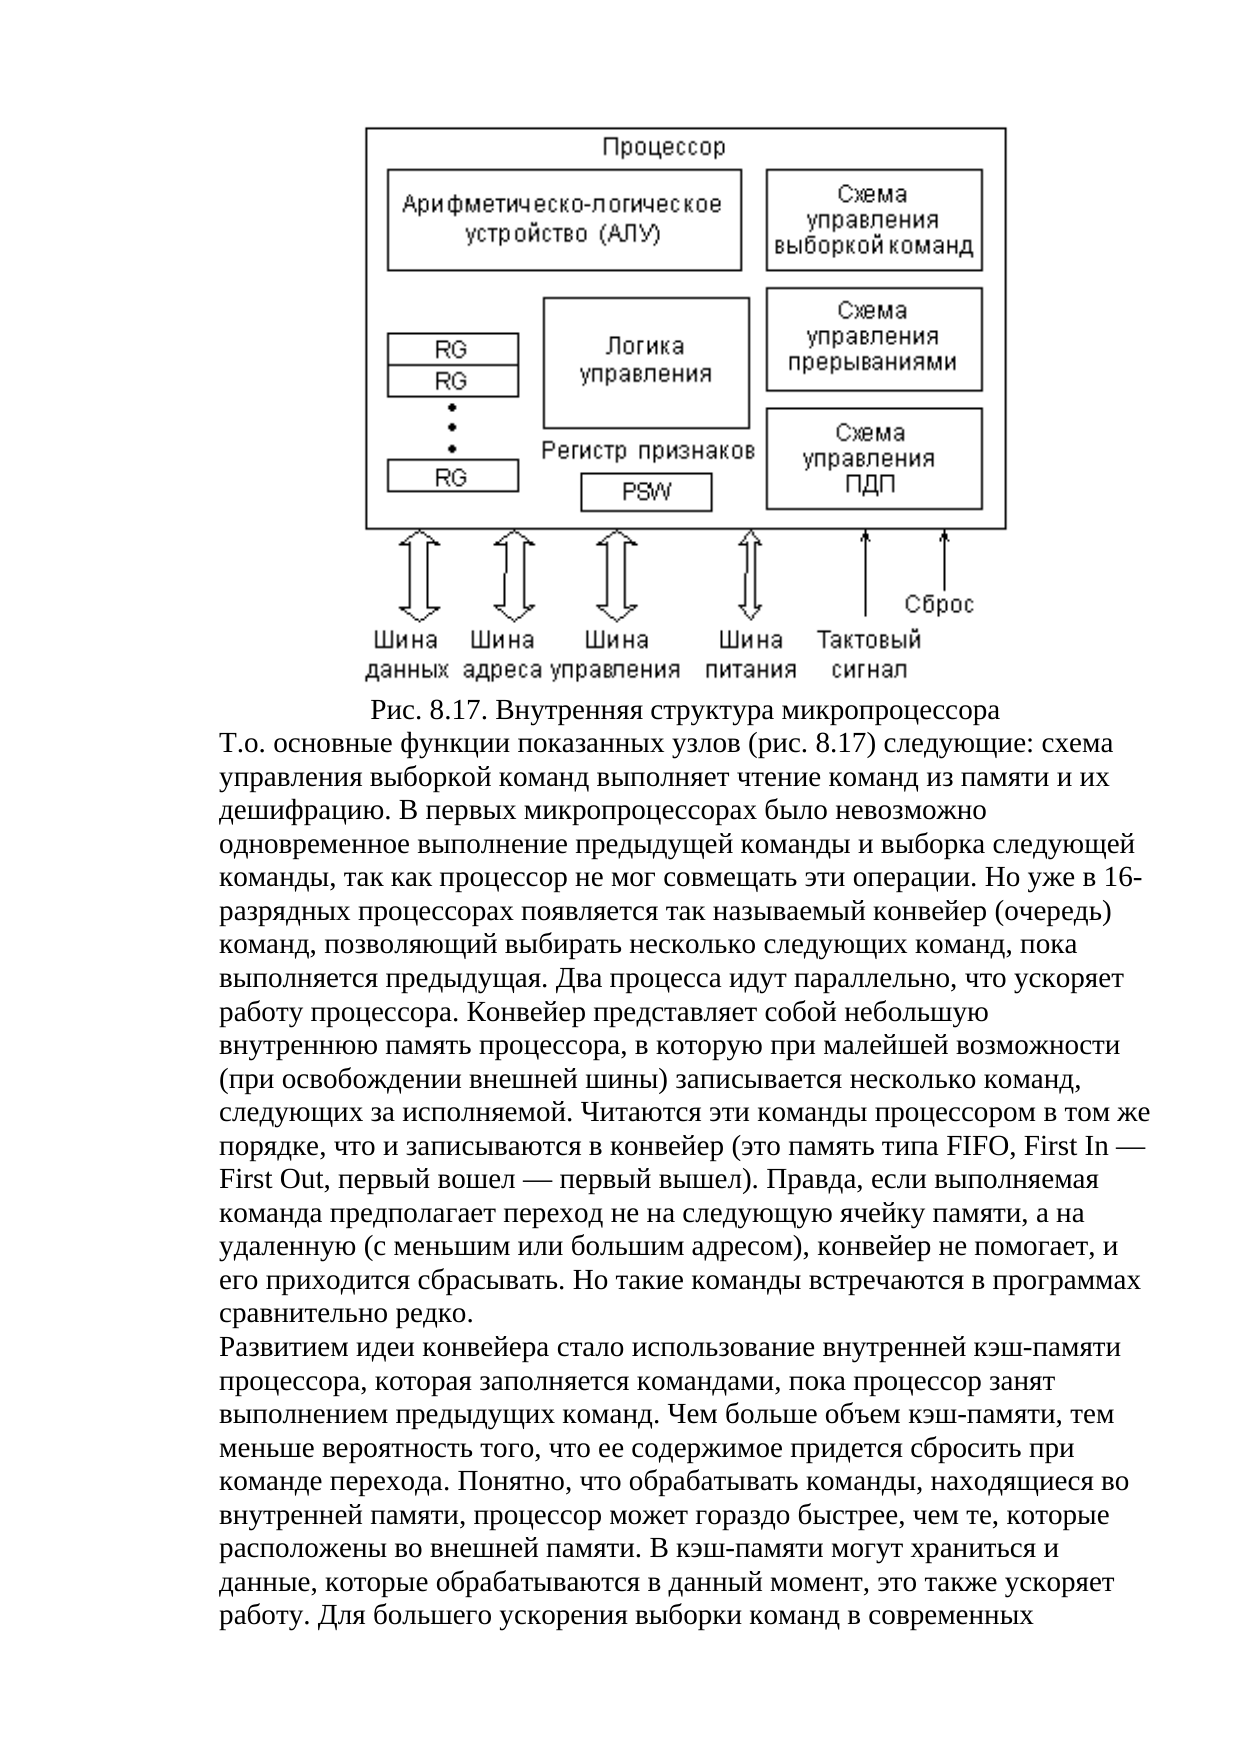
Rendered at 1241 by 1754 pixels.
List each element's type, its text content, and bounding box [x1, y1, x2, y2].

picture [354, 118, 1017, 692]
text Т.о. основные функции показанных узлов (рис. 8.17) следующие: схема управления выборкой команд выполняет чтение команд из памяти и их дешифрацию. В первых микропроцессорах было невозможно одновременное выполнение предыдущей команды и выборка следующей команды, так как процессор не мог совмещать эти операции. Но уже в 16-разрядных процессорах появляется так называемый конвейер (очередь) команд, позволяющий выбирать несколько следующих команд, пока выполняется предыдущая. Два процесса идут параллельно, что ускоряет работу процессора. Конвейер представляет собой небольшую внутреннюю память процессора, в которую при малейшей возможности (при освобождении внешней шины) записывается несколько команд, следующих за исполняемой. Читаются эти команды процессором в том же порядке, что и записываются в конвейер (это память типа FIFO, First In — First Out, первый вошел — первый вышел). Правда, если выполняемая команда предполагает переход не на следующую ячейку памяти, а на удаленную (с меньшим или большим адресом), конвейер не помогает, и его приходится сбрасывать. Но такие команды встречаются в программах сравнительно редко. [219, 725, 1152, 1329]
text Рис. 8.17. Внутренняя структура микропроцессора [219, 692, 1152, 725]
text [219, 1329, 1152, 1631]
